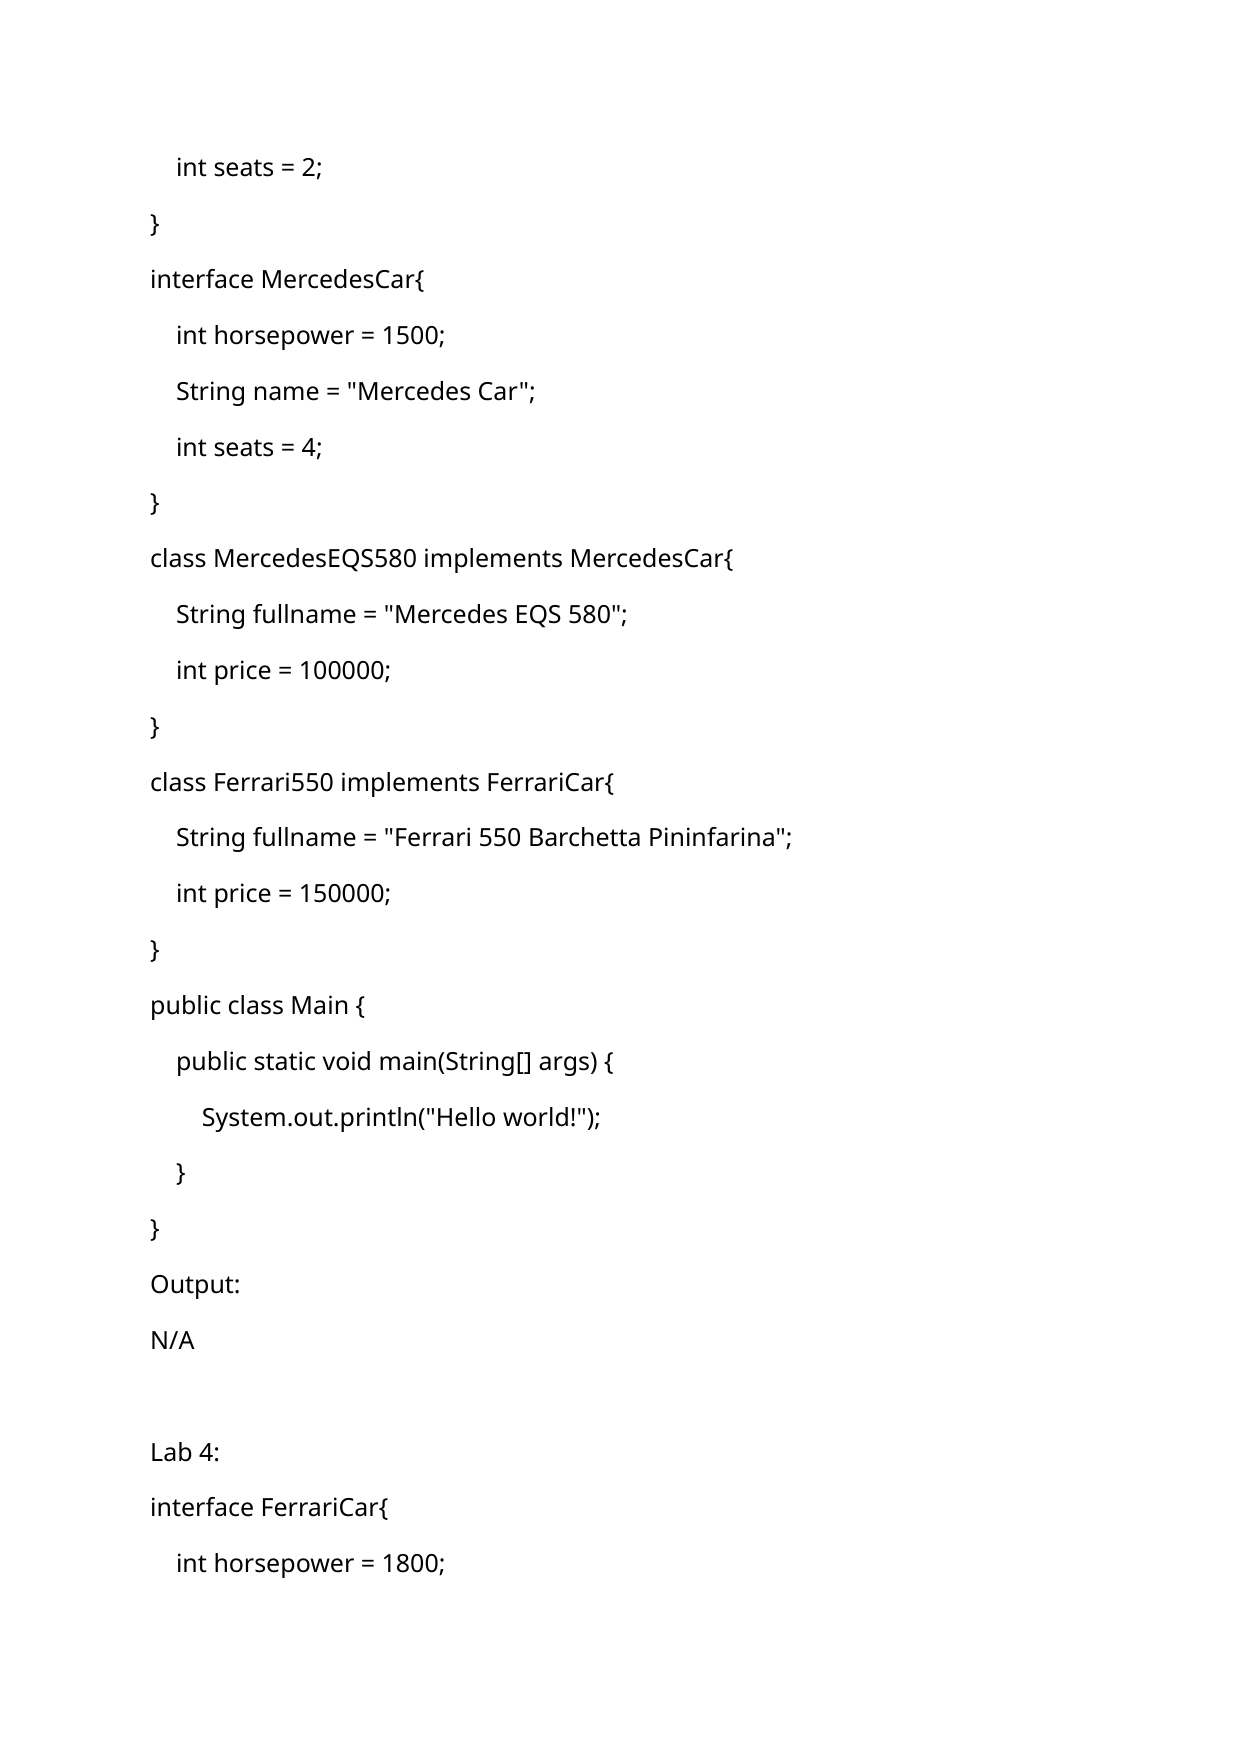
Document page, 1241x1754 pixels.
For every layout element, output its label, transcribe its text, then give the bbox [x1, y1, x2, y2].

text int horsepower = 1500; [150, 317, 1090, 352]
text class MercedesEQS580 implements MercedesCar{ [150, 541, 1090, 575]
text System.out.println("Hello world!"); [150, 1099, 1090, 1133]
text } [150, 206, 1090, 240]
text int seats = 4; [150, 429, 1090, 463]
text String fullname = "Mercedes EQS 580"; [150, 597, 1090, 631]
text String fullname = "Ferrari 550 Barchetta Pininfarina"; [150, 820, 1090, 854]
text interface MercedesCar{ [150, 262, 1090, 296]
text String name = "Mercedes Car"; [150, 373, 1090, 407]
text int horsepower = 1800; [150, 1546, 1090, 1580]
text int seats = 2; [150, 150, 1090, 184]
text } [150, 932, 1090, 966]
text } [150, 485, 1090, 519]
text public class Main { [150, 987, 1090, 1022]
text } [150, 708, 1090, 742]
text Lab 4: [150, 1434, 1090, 1468]
text N/A [150, 1322, 1090, 1357]
text Output: [150, 1267, 1090, 1301]
text class Ferrari550 implements FerrariCar{ [150, 764, 1090, 798]
text } [150, 1155, 1090, 1189]
text } [150, 1211, 1090, 1245]
text public static void main(String[] args) { [150, 1043, 1090, 1077]
text interface FerrariCar{ [150, 1490, 1090, 1524]
text int price = 100000; [150, 652, 1090, 687]
text int price = 150000; [150, 876, 1090, 910]
